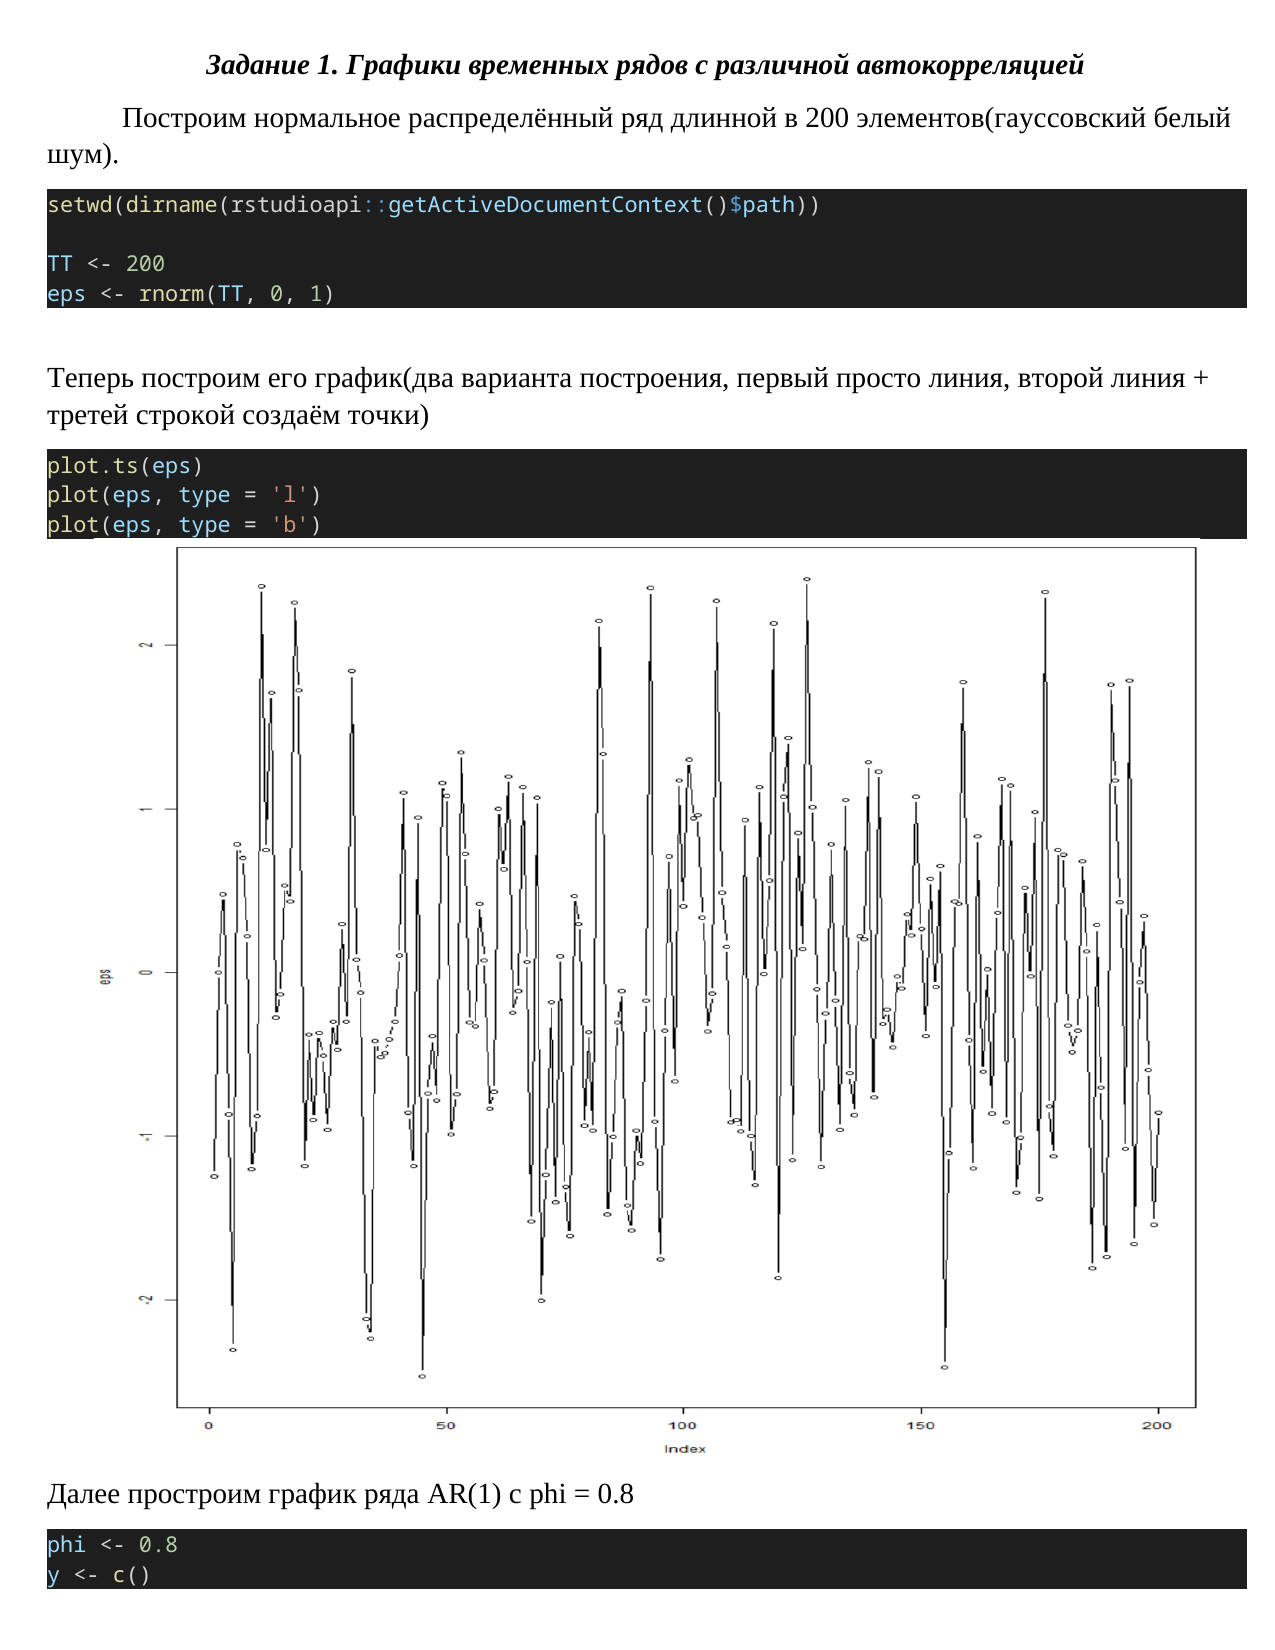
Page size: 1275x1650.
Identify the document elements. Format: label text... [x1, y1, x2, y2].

text Построим нормальное распределённый ряд длинной в 200 элементов(гауссовский белый шум). [47, 100, 1247, 169]
text plot(eps, type = 'b') [47, 509, 1247, 539]
text Задание 1. Графики временных рядов с различной автокорреляцией [47, 47, 1247, 80]
text phi <- 0.8 [47, 1529, 1247, 1559]
text Далее простроим график ряда AR(1) с phi = 0.8 [47, 1477, 1247, 1510]
text plot.ts(eps) [47, 449, 1247, 479]
text eps <- rnorm(TT, 0, 1) [47, 278, 1247, 308]
text setwd(dirname(rstudioapi::getActiveDocumentContext()$path)) [47, 189, 1247, 218]
text plot(eps, type = 'l') [47, 479, 1247, 509]
text TT <- 200 [47, 248, 1247, 278]
text y <- c() [47, 1559, 1247, 1589]
picture [93, 538, 1200, 1458]
text Теперь построим его график(два варианта построения, первый просто линия, второй линия + третей строкой создаём точки) [47, 361, 1247, 430]
